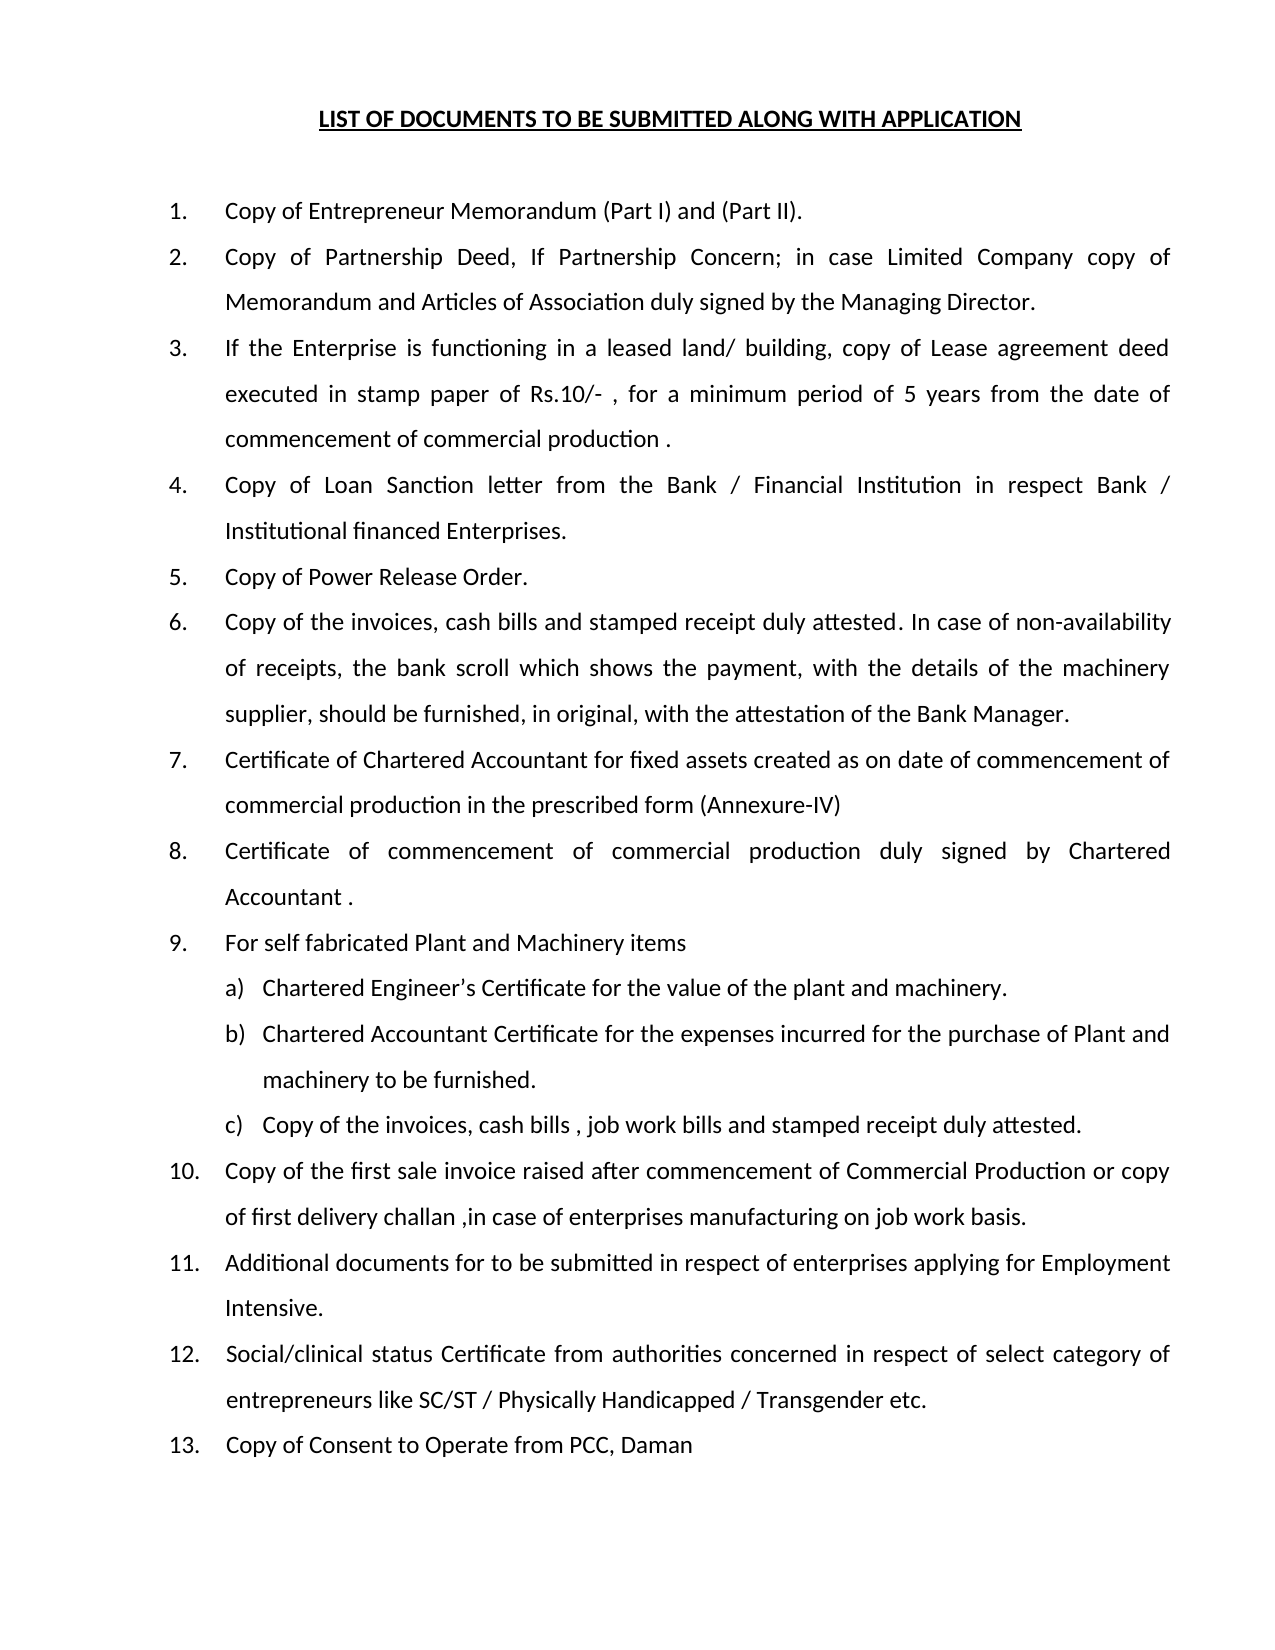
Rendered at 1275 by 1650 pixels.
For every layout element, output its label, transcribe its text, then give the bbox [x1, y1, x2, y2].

list If the Enterprise is functioning in a leased land/ building, copy of Lease agreement deed executed in stamp paper of Rs.10/- , for a minimum period of 5 years from the date of commencement of commercial production . [169, 332, 1172, 454]
list Chartered Engineer’s Certificate for the value of the plant and machinery. [225, 972, 1172, 1003]
list Copy of Partnership Deed, If Partnership Concern; in case Limited Company copy of Memorandum and Articles of Association duly signed by the Managing Director. [169, 241, 1172, 317]
list For self fabricated Plant and Machinery items [169, 927, 1172, 957]
list Copy of the invoices, cash bills and stamped receipt duly attested. In case of non-availability of receipts, the bank scroll which shows the payment, with the details of the machinery supplier, should be furnished, in original, with the attestation of the Bank Manager. [169, 607, 1172, 728]
list Copy of the first sale invoice raised after commencement of Commercial Production or copy of first delivery challan ,in case of enterprises manufacturing on job work basis. [169, 1155, 1172, 1232]
list Certificate of commencement of commercial production duly signed by Chartered Accountant . [169, 835, 1172, 911]
list Certificate of Chartered Accountant for fixed assets created as on date of commencement of commercial production in the prescribed form (Annexure-IV) [169, 744, 1172, 820]
list Chartered Accountant Certificate for the expenses incurred for the purchase of Plant and machinery to be furnished. [225, 1018, 1172, 1094]
list Copy of Consent to Operate from PCC, Daman [169, 1430, 1172, 1460]
list Additional documents for to be submitted in respect of enterprises applying for Employment Intensive. [169, 1247, 1172, 1323]
list Copy of Loan Sanction letter from the Bank / Financial Institution in respect Bank / Institutional financed Enterprises. [169, 469, 1172, 546]
list Copy of Entrepreneur Memorandum (Part I) and (Part II). [169, 195, 1172, 226]
list Copy of the invoices, cash bills , job work bills and stamped receipt duly attested. [225, 1109, 1172, 1140]
list Social/clinical status Certificate from authorities concerned in respect of select category of entrepreneurs like SC/ST / Physically Handicapped / Transgender etc. [169, 1338, 1172, 1414]
text LIST OF DOCUMENTS TO BE SUBMITTED ALONG WITH APPLICATION [169, 103, 1172, 134]
list Copy of Power Release Order. [169, 561, 1172, 591]
